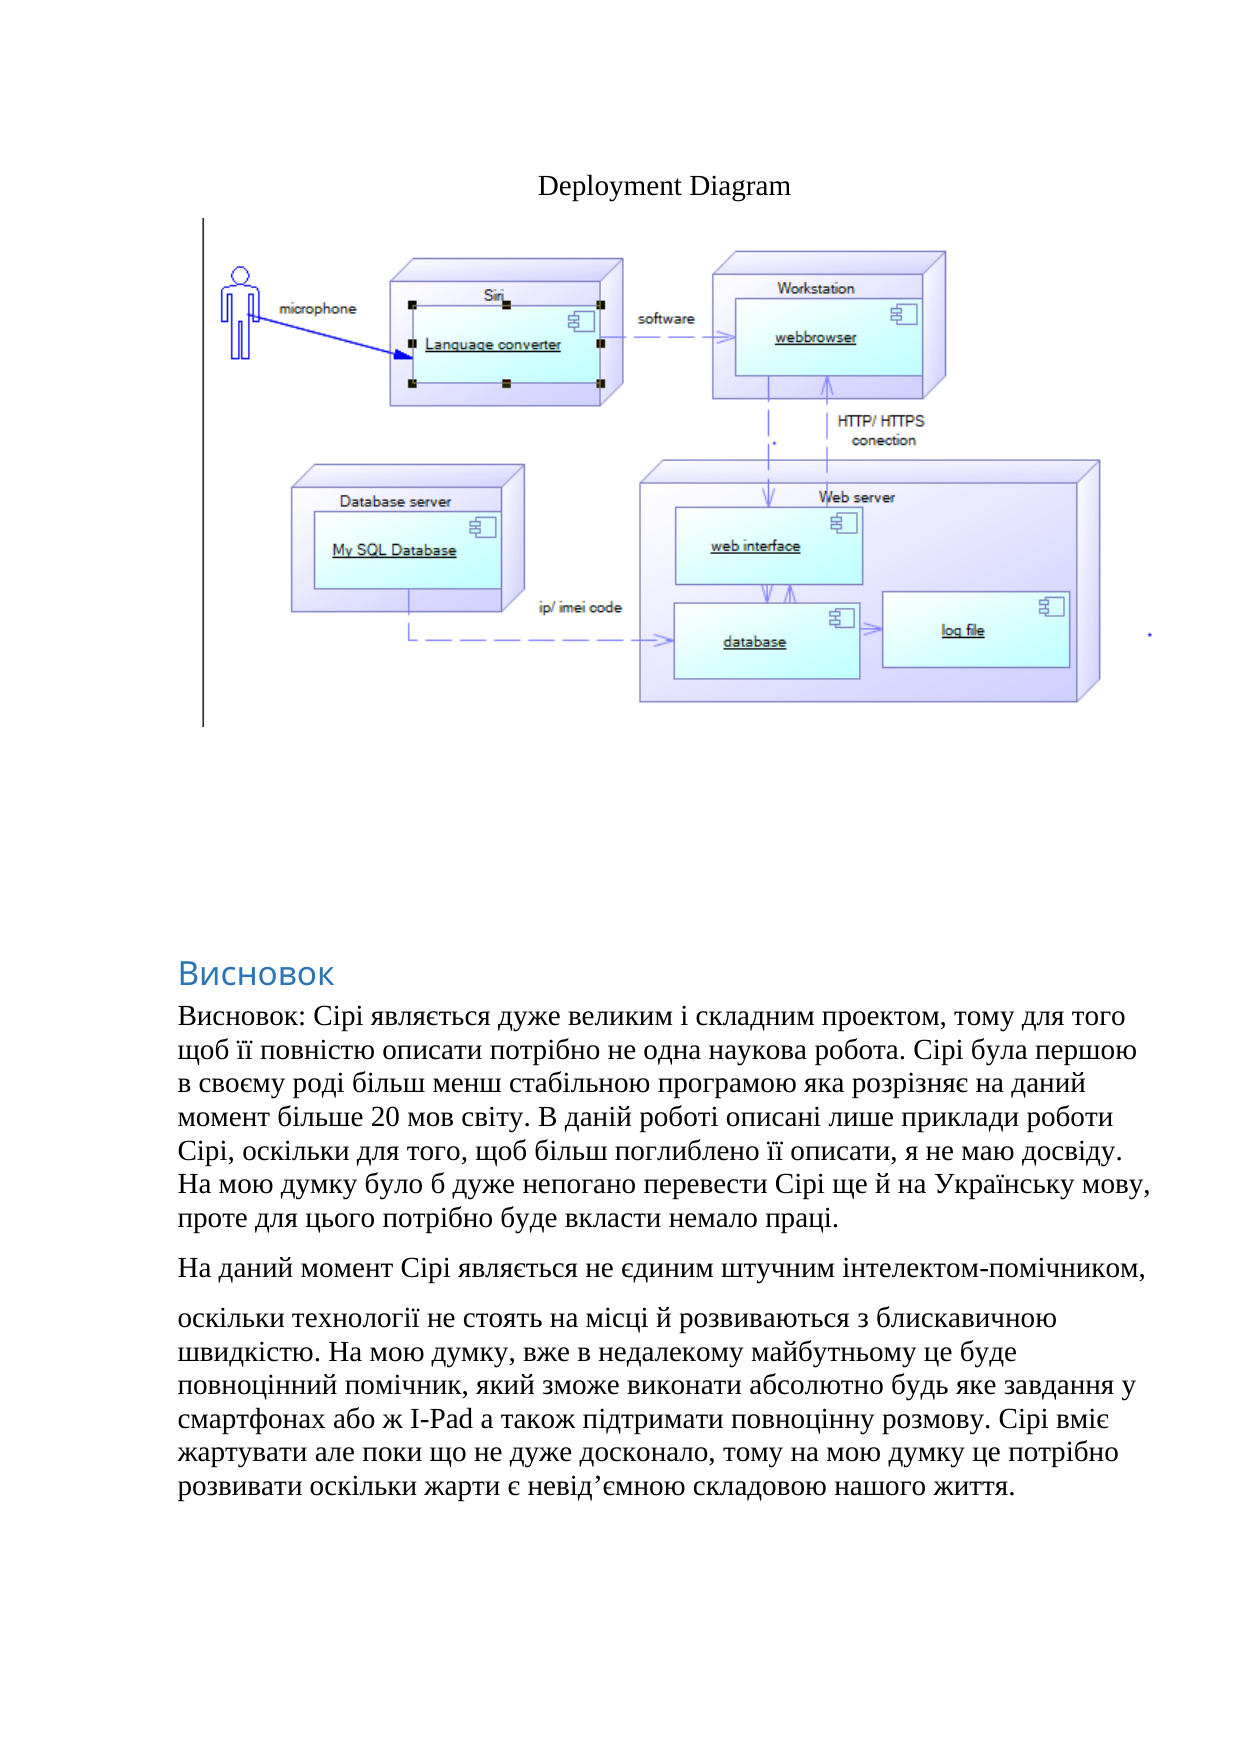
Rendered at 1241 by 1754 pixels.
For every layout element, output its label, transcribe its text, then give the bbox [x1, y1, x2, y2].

text оскільки технології не стоять на місці й розвиваються з блискавичною швидкістю. На мою думку, вже в недалекому майбутньому це буде повноцінний помічник, який зможе виконати абсолютно будь яке завдання у смартфонах або ж I-Pad а також підтримати повноцінну розмову. Сірі вміє жартувати але поки що не дуже досконало, тому на мою думку це потрібно розвивати оскільки жарти є невід’ємною складовою нашого життя. [177, 1300, 1152, 1501]
text На даний момент Сірі являється не єдиним штучним інтелектом-помічником, [177, 1250, 1152, 1283]
text Deployment Diagram [177, 168, 1152, 202]
subtitle Висновок [177, 949, 1152, 995]
text Висновок: Сірі являється дуже великим і складним проектом, тому для того щоб її повністю описати потрібно не одна наукова робота. Сірі була першою в своєму роді більш менш стабільною програмою яка розрізняє на даний момент більше 20 мов світу. В даній роботі описані лише приклади роботи Сірі, оскільки для того, щоб більш поглиблено її описати, я не маю досвіду. На мою думку було б дуже непогано перевести Сірі ще й на Українську мову, проте для цього потрібно буде вкласти немало праці. [177, 998, 1152, 1233]
picture [177, 218, 1152, 727]
